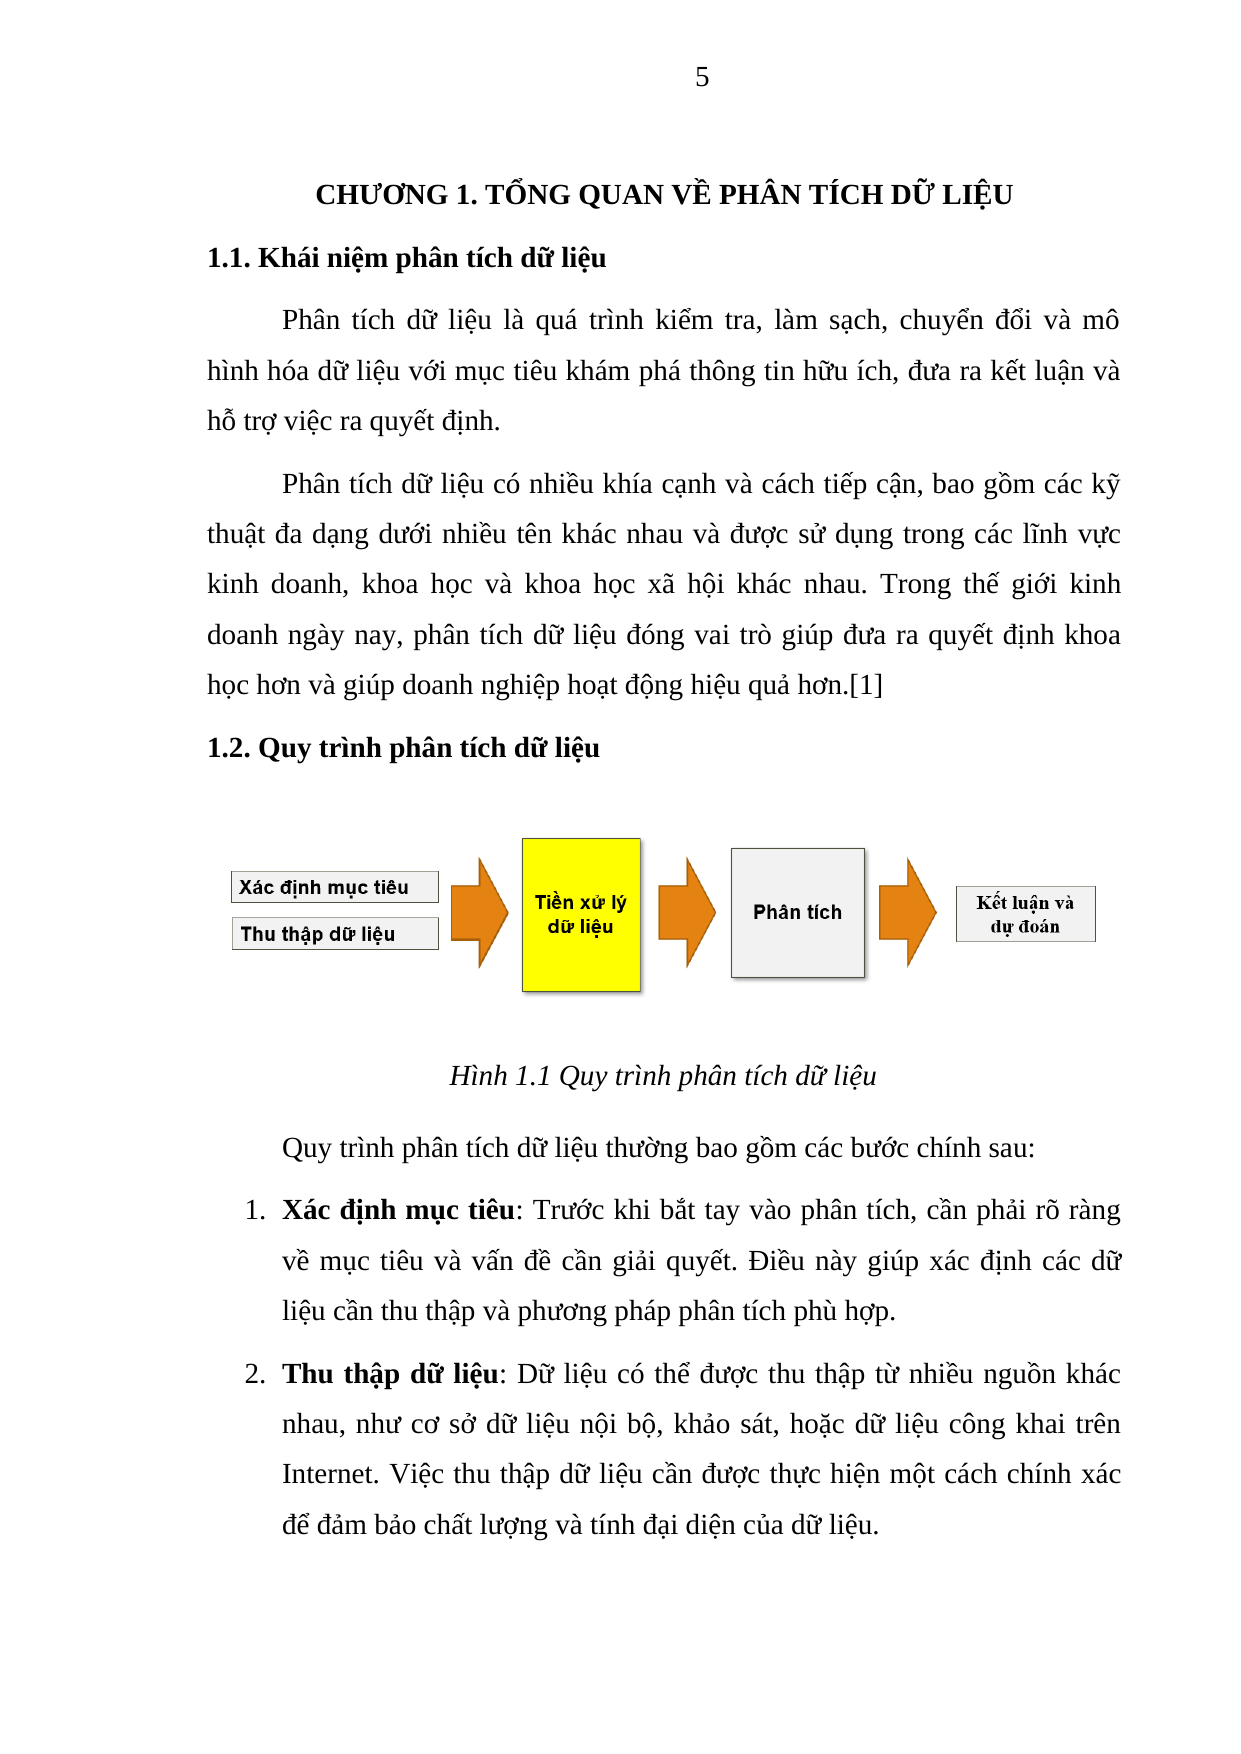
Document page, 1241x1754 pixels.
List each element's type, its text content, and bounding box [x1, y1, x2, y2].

subtitle Khái niệm phân tích dữ liệu [207, 256, 1122, 290]
text Phân tích dữ liệu có nhiều khía cạnh và cách tiếp cận, bao gồm các kỹ thuật đa dạng dưới nhiều tên khác nhau và được sử dụng trong các lĩnh vực kinh doanh, khoa học và khoa học xã hội khác nhau. Trong thế giới kinh doanh ngày nay, phân tích dữ liệu đóng vai trò giúp đưa ra quyết định khoa học hơn và giúp doanh nghiệp hoạt động hiệu quả hơn.[1] [207, 483, 1122, 717]
text Phân tích dữ liệu là quá trình kiểm tra, làm sạch, chuyển đổi và mô hình hóa dữ liệu với mục tiêu khám phá thông tin hữu ích, đưa ra kết luận và hỗ trợ việc ra quyết định. [207, 319, 1122, 453]
list Xác định mục tiêu: Trước khi bắt tay vào phân tích, cần phải rõ ràng về mục tiêu và vấn đề cần giải quyết. Điều này giúp xác định các dữ liệu cần thu thập và phương pháp phân tích phù hợp. [244, 1209, 1122, 1343]
text Hình 1.1 Quy trình phân tích dữ liệu [207, 1075, 1122, 1109]
subtitle TỔNG QUAN VỀ PHÂN TÍCH DỮ LIỆU [207, 177, 1122, 210]
text Quy trình phân tích dữ liệu thường bao gồm các bước chính sau: [207, 1146, 1122, 1180]
subtitle Quy trình phân tích dữ liệu [207, 747, 1122, 780]
picture [206, 809, 1123, 1046]
list Thu thập dữ liệu: Dữ liệu có thể được thu thập từ nhiều nguồn khác nhau, như cơ sở dữ liệu nội bộ, khảo sát, hoặc dữ liệu công khai trên Internet. Việc thu thập dữ liệu cần được thực hiện một cách chính xác để đảm bảo chất lượng và tính đại diện của dữ liệu. [244, 1373, 1122, 1557]
